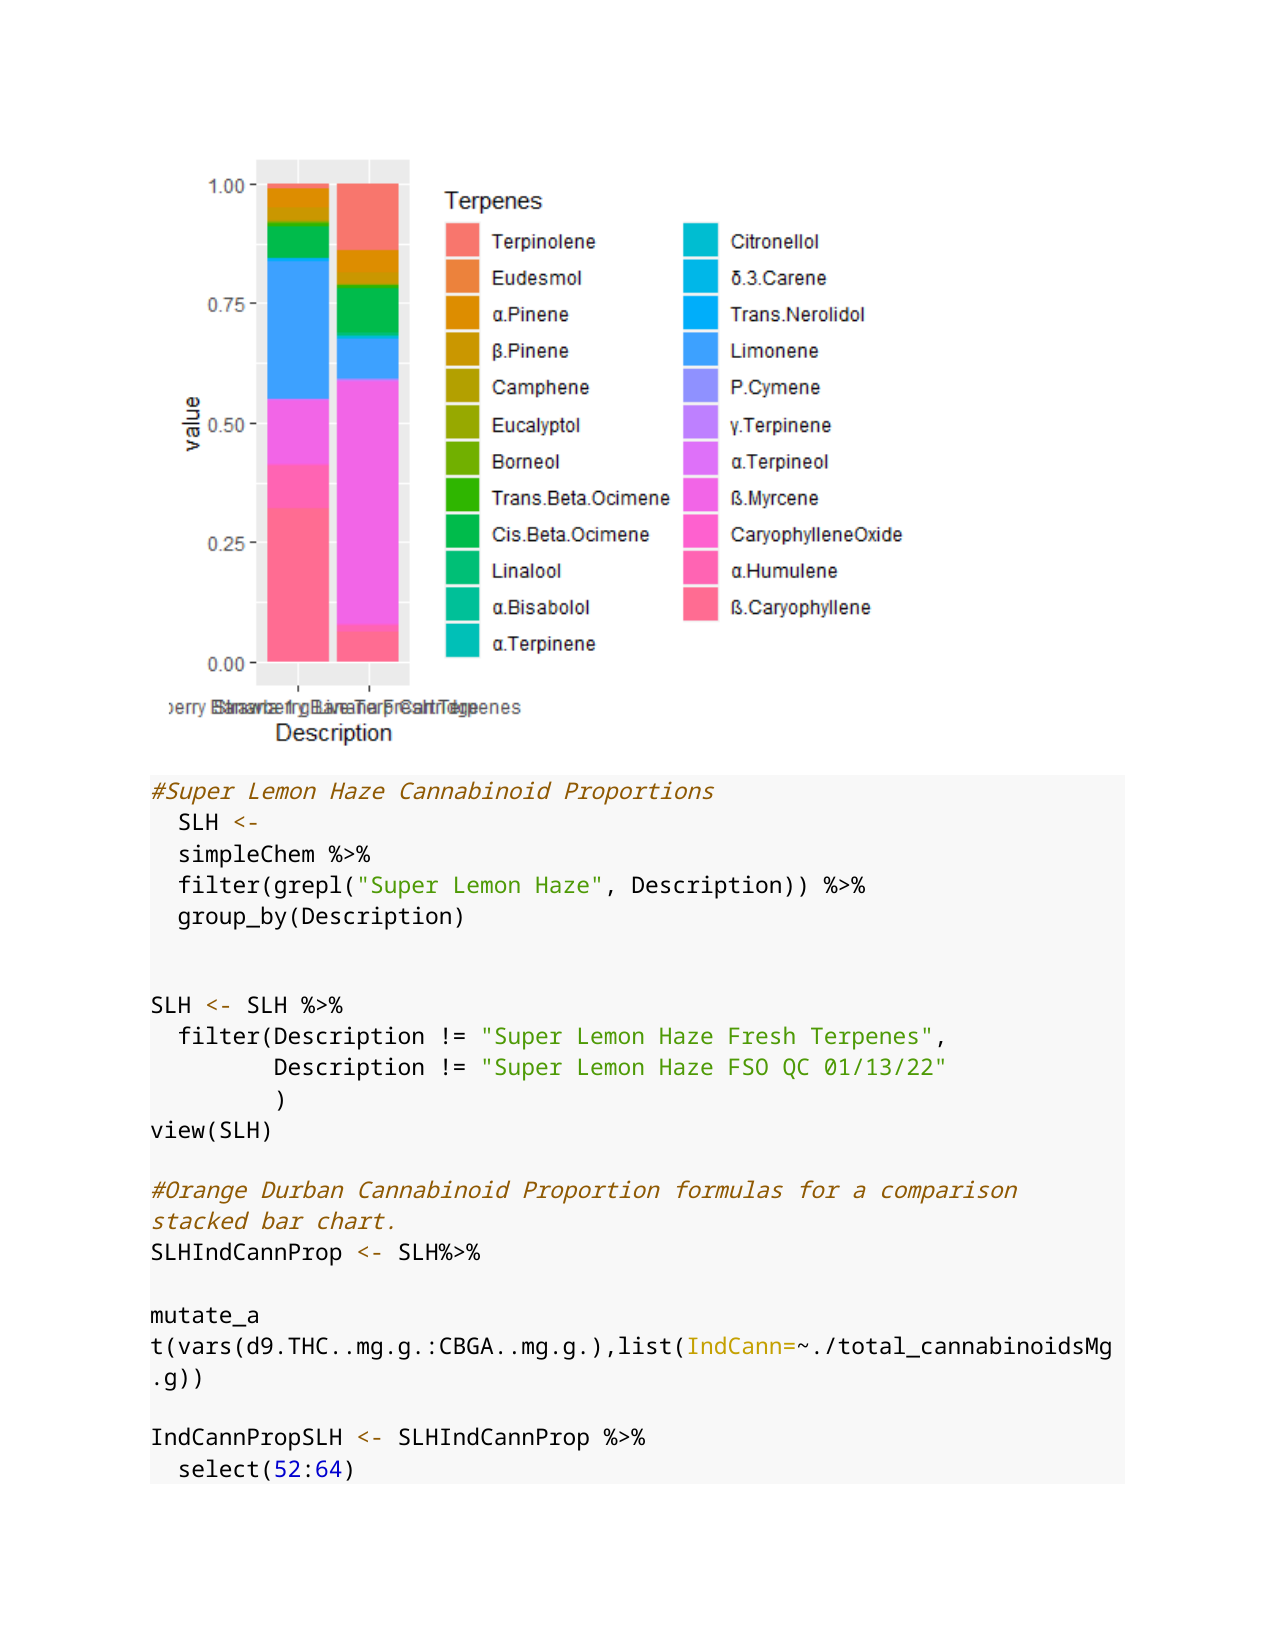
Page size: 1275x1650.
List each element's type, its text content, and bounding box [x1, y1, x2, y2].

picture [168, 150, 927, 757]
text #Super Lemon Haze Cannabinoid Proportions SLH <- simpleChem %>% filter(grepl("Super Lemon Haze", Description)) %>% group_by(Description) SLH <- SLH %>% filter(Description != "Super Lemon Haze Fresh Terpenes", Description != "Super Lemon Haze FSO QC 01/13/22" ) view(SLH) #Orange Durban Cannabinoid Proportion formulas for a comparison stacked bar chart. SLHIndCannProp <- SLH%>% mutate_at(vars(d9.THC..mg.g.:CBGA..mg.g.),list(IndCann=~./total_cannabinoidsMg.g)) IndCannPropSLH <- SLHIndCannProp %>% select(52:64) [150, 775, 1125, 1484]
